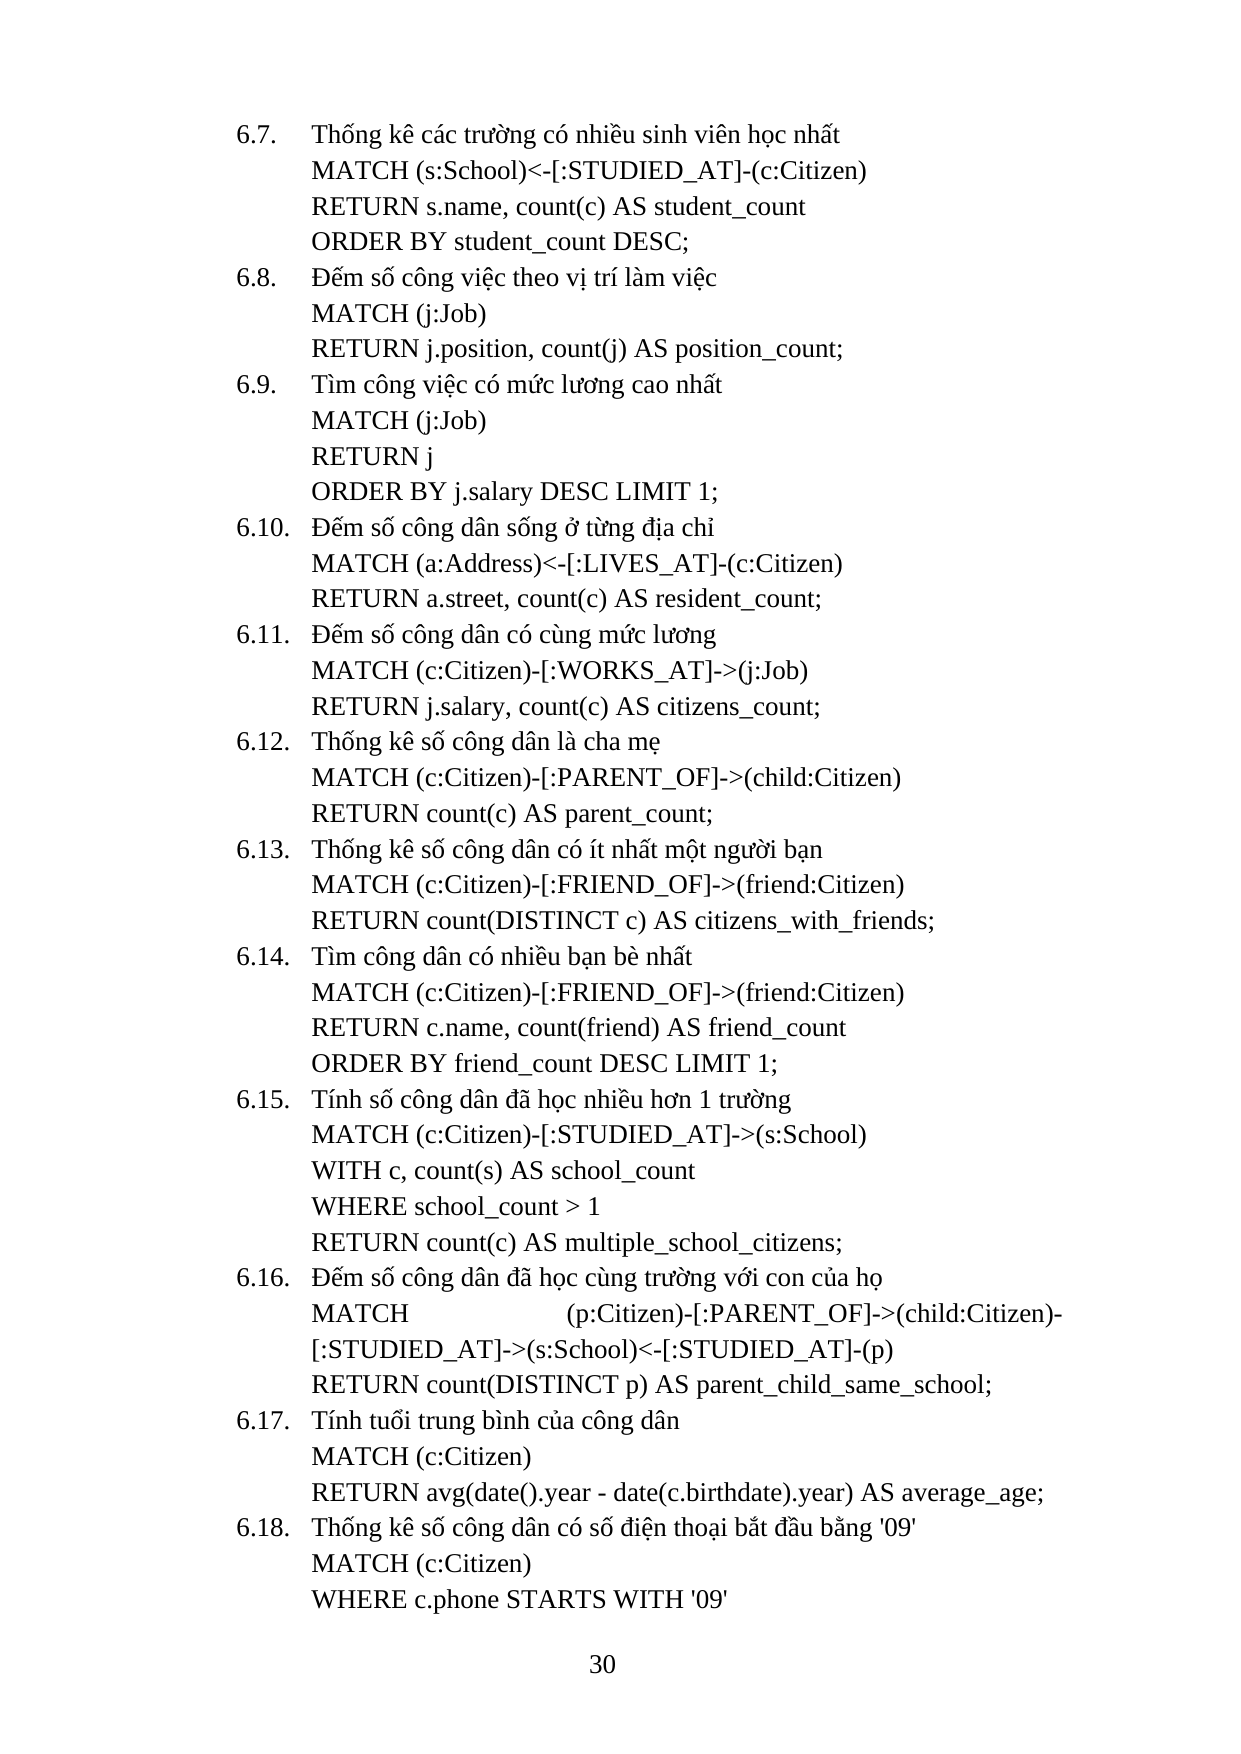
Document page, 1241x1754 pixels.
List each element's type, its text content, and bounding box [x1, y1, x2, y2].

list WHERE c.phone STARTS WITH '09' [311, 1583, 1063, 1614]
list MATCH (c:Citizen)-[:FRIEND_OF]->(friend:Citizen) [311, 976, 1063, 1007]
list Tính số công dân đã học nhiều hơn 1 trường [236, 1083, 1063, 1114]
list MATCH (a:Address)<-[:LIVES_AT]-(c:Citizen) [311, 547, 1063, 578]
list Thống kê các trường có nhiều sinh viên học nhất [236, 118, 1063, 149]
list Đếm số công việc theo vị trí làm việc [236, 261, 1063, 292]
list MATCH (j:Job) [311, 404, 1063, 435]
list RETURN count(DISTINCT p) AS parent_child_same_school; [311, 1369, 1063, 1400]
list MATCH (s:School)<-[:STUDIED_AT]-(c:Citizen) [311, 154, 1063, 185]
list RETURN avg(date().year - date(c.birthdate).year) AS average_age; [311, 1476, 1063, 1507]
list ORDER BY friend_count DESC LIMIT 1; [311, 1047, 1063, 1078]
list Thống kê số công dân có số điện thoại bắt đầu bằng '09' [236, 1512, 1063, 1543]
list WITH c, count(s) AS school_count [311, 1154, 1063, 1185]
list RETURN count(c) AS parent_count; [311, 797, 1063, 828]
list RETURN a.street, count(c) AS resident_count; [311, 583, 1063, 614]
list MATCH (c:Citizen) [311, 1440, 1063, 1471]
list Tìm công dân có nhiều bạn bè nhất [236, 940, 1063, 971]
list Thống kê số công dân là cha mẹ [236, 726, 1063, 757]
list RETURN count(c) AS multiple_school_citizens; [311, 1226, 1063, 1257]
list ORDER BY student_count DESC; [311, 225, 1063, 256]
list RETURN j.position, count(j) AS position_count; [311, 332, 1063, 364]
list MATCH (c:Citizen) [311, 1547, 1063, 1578]
list RETURN count(DISTINCT c) AS citizens_with_friends; [311, 904, 1063, 935]
list MATCH (c:Citizen)-[:FRIEND_OF]->(friend:Citizen) [311, 868, 1063, 899]
list RETURN j [311, 440, 1063, 471]
list MATCH (p:Citizen)-[:PARENT_OF]->(child:Citizen)-[:STUDIED_AT]->(s:School)<-[:STUDIED_AT]-(p) [311, 1297, 1063, 1364]
list RETURN c.name, count(friend) AS friend_count [311, 1011, 1063, 1042]
list Tìm công việc có mức lương cao nhất [236, 368, 1063, 399]
list RETURN j.salary, count(c) AS citizens_count; [311, 690, 1063, 721]
list MATCH (c:Citizen)-[:WORKS_AT]->(j:Job) [311, 654, 1063, 685]
list MATCH (c:Citizen)-[:PARENT_OF]->(child:Citizen) [311, 761, 1063, 792]
list Đếm số công dân đã học cùng trường với con của họ [236, 1261, 1063, 1293]
list MATCH (j:Job) [311, 297, 1063, 328]
list ORDER BY j.salary DESC LIMIT 1; [311, 475, 1063, 507]
list Đếm số công dân sống ở từng địa chỉ [236, 511, 1063, 542]
list WHERE school_count > 1 [311, 1190, 1063, 1221]
list RETURN s.name, count(c) AS student_count [311, 189, 1063, 221]
list Thống kê số công dân có ít nhất một người bạn [236, 833, 1063, 864]
list MATCH (c:Citizen)-[:STUDIED_AT]->(s:School) [311, 1118, 1063, 1150]
list Tính tuổi trung bình của công dân [236, 1404, 1063, 1436]
list Đếm số công dân có cùng mức lương [236, 618, 1063, 649]
